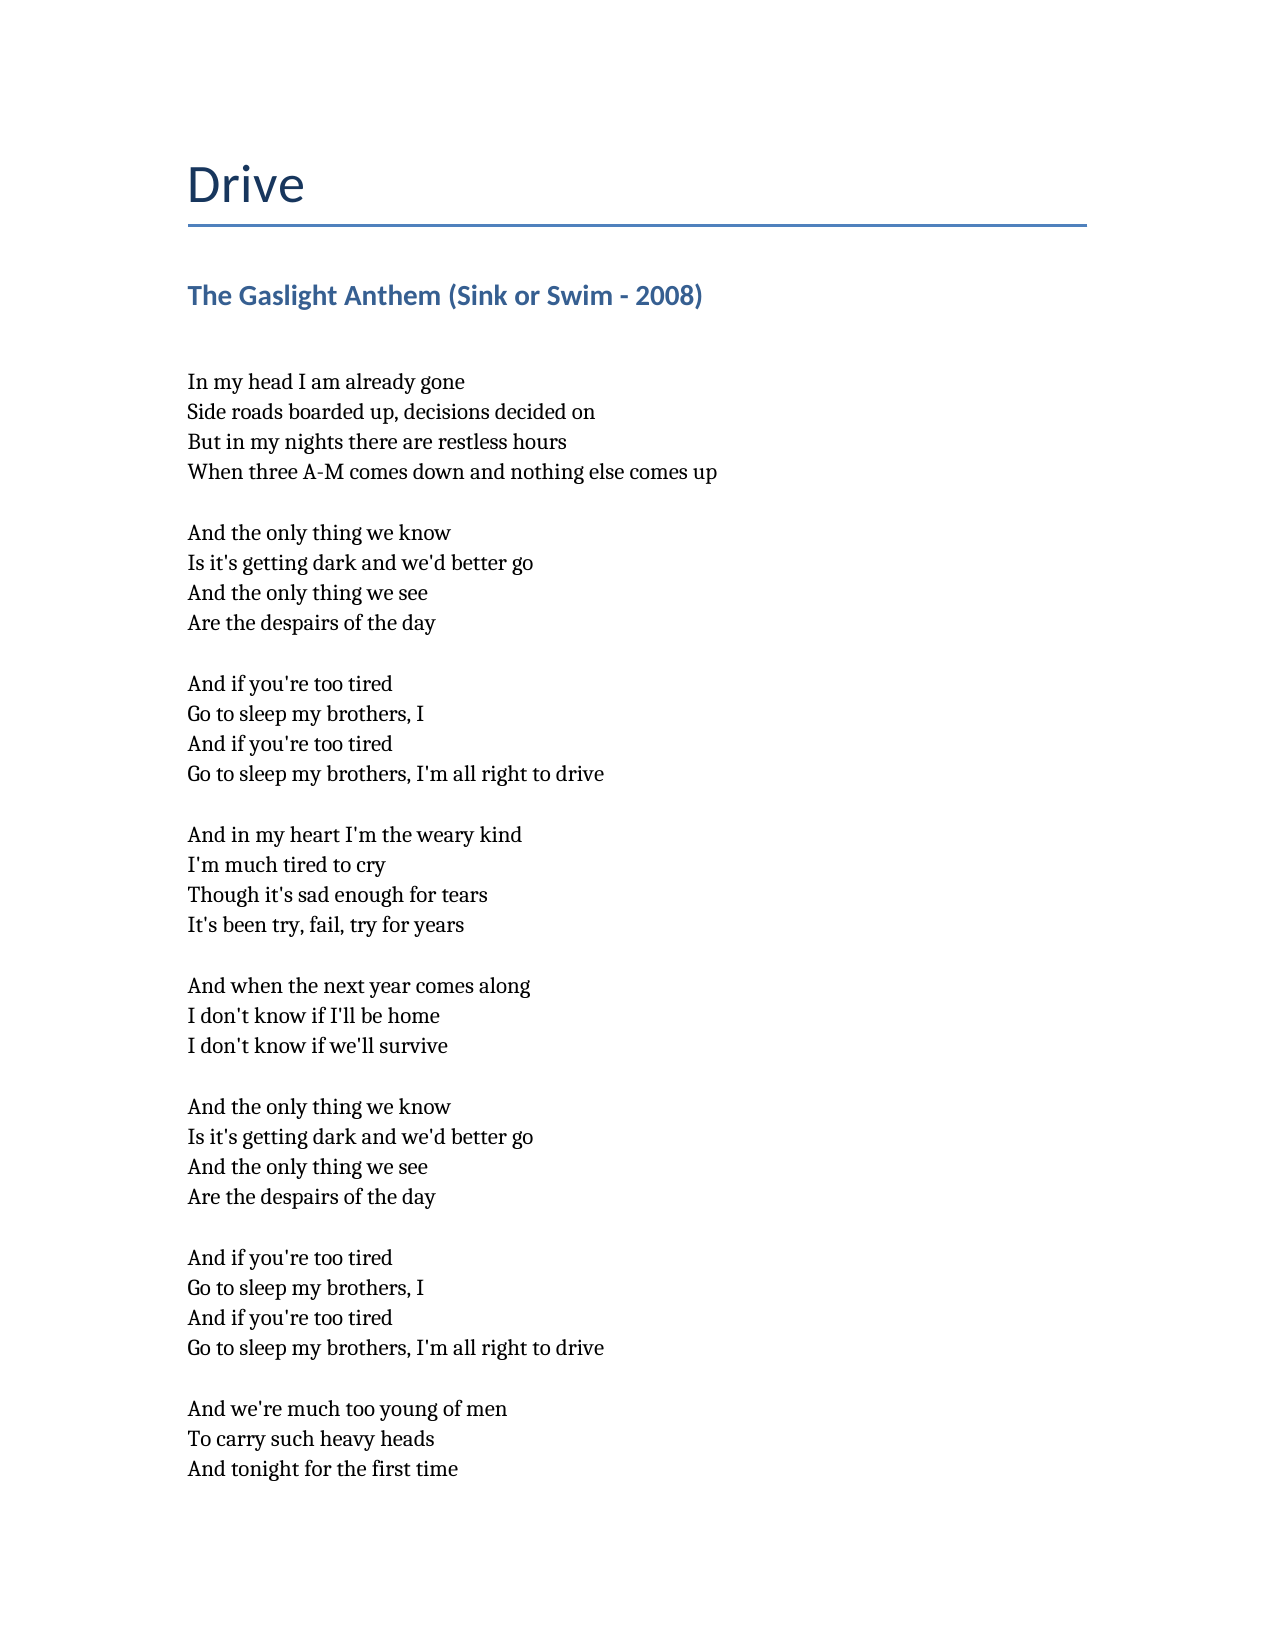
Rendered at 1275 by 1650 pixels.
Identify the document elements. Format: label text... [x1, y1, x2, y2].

text When three A-M comes down and nothing else comes up [187, 459, 1087, 486]
text Go to sleep my brothers, I [187, 701, 1087, 727]
text And the only thing we see [187, 580, 1087, 606]
text And if you're too tired [187, 1244, 1087, 1271]
text And if you're too tired [187, 731, 1087, 757]
text And we're much too young of men [187, 1396, 1087, 1422]
text Side roads boarded up, decisions decided on [187, 399, 1087, 425]
text And the only thing we know [187, 1093, 1087, 1120]
text I don't know if we'll survive [187, 1033, 1087, 1059]
text And the only thing we know [187, 519, 1087, 546]
subtitle The Gaslight Anthem (Sink or Swim - 2008) [187, 277, 1087, 312]
text Are the despairs of the day [187, 1184, 1087, 1211]
text Is it's getting dark and we'd better go [187, 1124, 1087, 1150]
text I'm much tired to cry [187, 852, 1087, 878]
text Go to sleep my brothers, I'm all right to drive [187, 1335, 1087, 1362]
text And tonight for the first time [187, 1456, 1087, 1482]
text And when the next year comes along [187, 973, 1087, 999]
text Though it's sad enough for tears [187, 882, 1087, 908]
text Is it's getting dark and we'd better go [187, 550, 1087, 576]
text But in my nights there are restless hours [187, 429, 1087, 455]
text And if you're too tired [187, 671, 1087, 697]
text And if you're too tired [187, 1305, 1087, 1331]
text Are the despairs of the day [187, 610, 1087, 637]
text And the only thing we see [187, 1154, 1087, 1180]
title Drive [187, 150, 1087, 227]
text It's been try, fail, try for years [187, 912, 1087, 939]
text Go to sleep my brothers, I'm all right to drive [187, 761, 1087, 788]
text To carry such heavy heads [187, 1426, 1087, 1452]
text In my head I am already gone [187, 368, 1087, 395]
text I don't know if I'll be home [187, 1003, 1087, 1029]
text Go to sleep my brothers, I [187, 1275, 1087, 1301]
text And in my heart I'm the weary kind [187, 822, 1087, 848]
